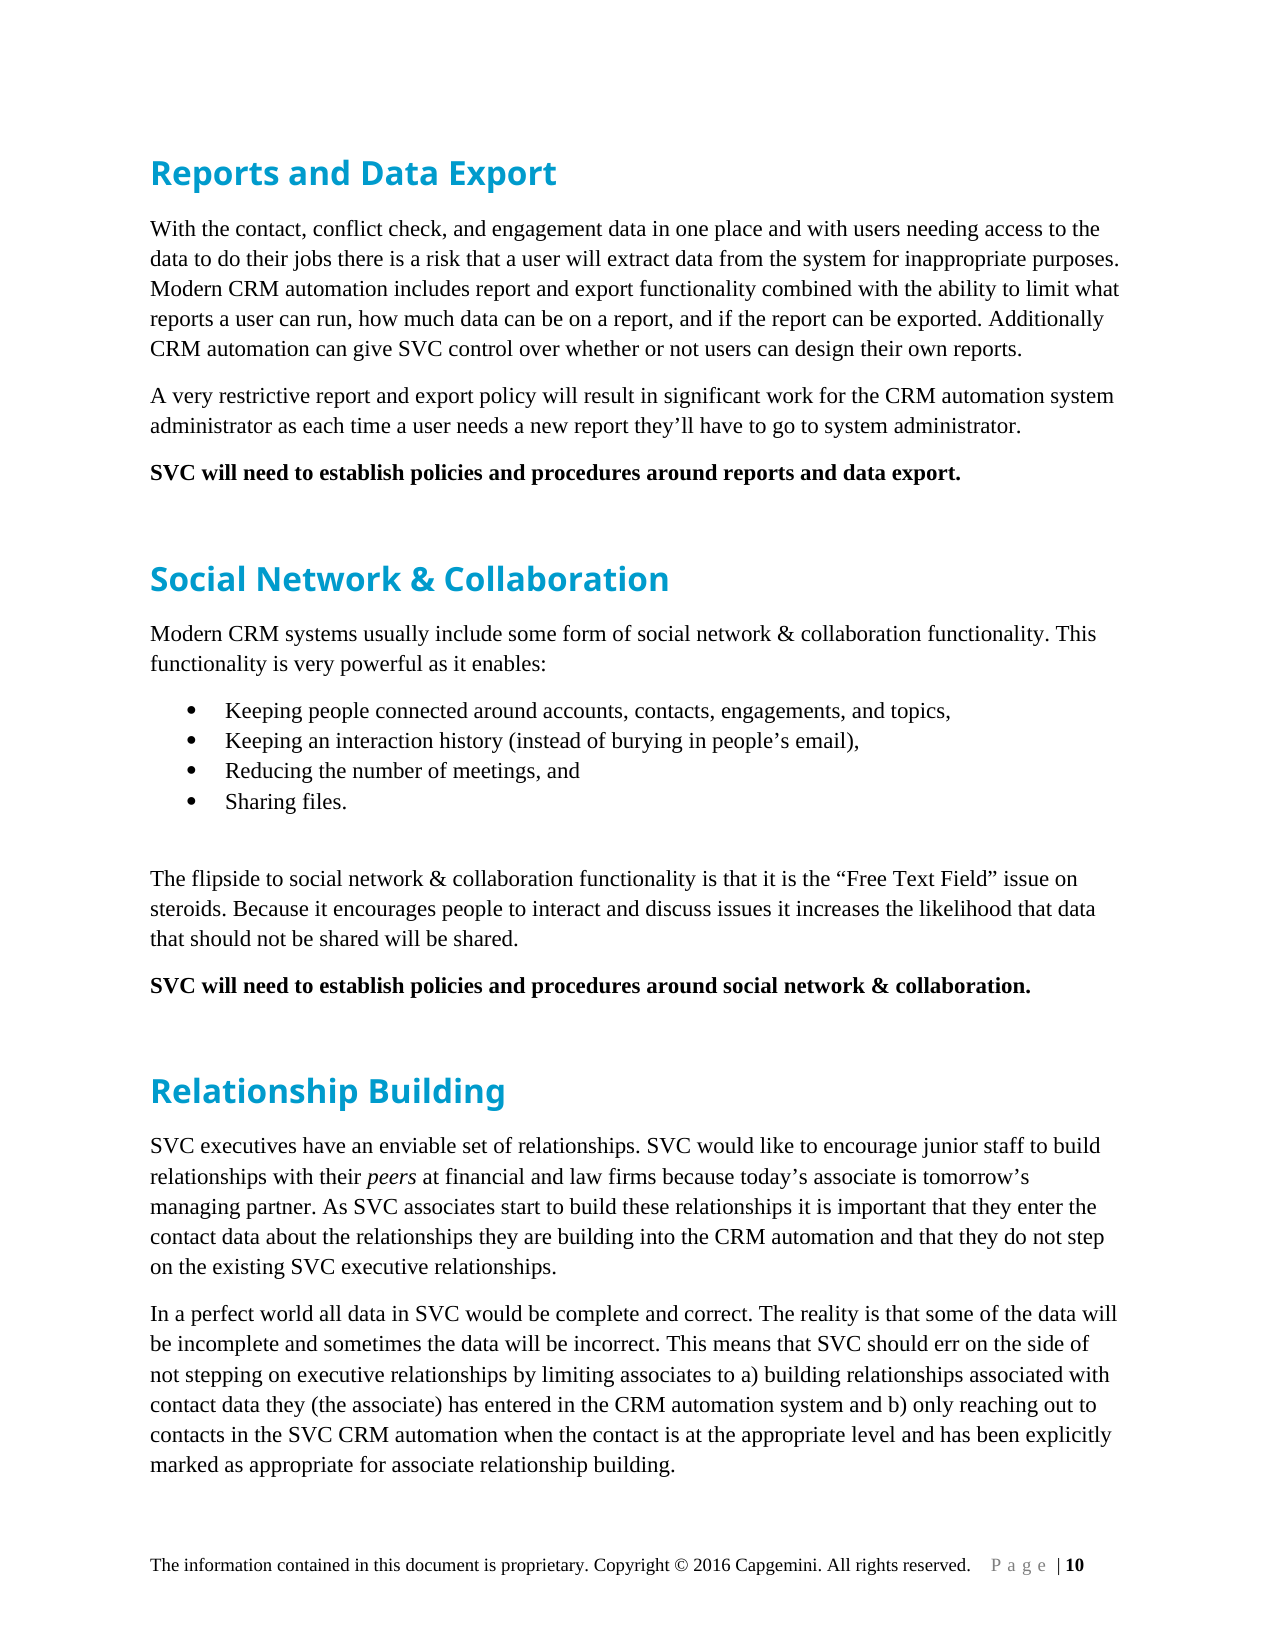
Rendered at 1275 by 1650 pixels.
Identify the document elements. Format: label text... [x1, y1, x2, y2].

text SVC will need to establish policies and procedures around reports and data export. [150, 459, 1125, 486]
text Modern CRM systems usually include some form of social network & collaboration functionality. This functionality is very powerful as it enables: [150, 620, 1125, 677]
text In a perfect world all data in SVC would be complete and correct. The reality is that some of the data will be incomplete and sometimes the data will be incorrect. This means that SVC should err on the side of not stepping on executive relationships by limiting associates to a) building relationships associated with contact data they (the associate) has entered in the CRM automation system and b) only reaching out to contacts in the SVC CRM automation when the contact is at the appropriate level and has been explicitly marked as appropriate for associate relationship building. [150, 1300, 1125, 1478]
text With the contact, conflict check, and engagement data in one place and with users needing access to the data to do their jobs there is a risk that a user will extract data from the system for inappropriate purposes. Modern CRM automation includes report and export functionality combined with the ability to limit what reports a user can run, how much data can be on a report, and if the report can be exported. Additionally CRM automation can give SVC control over whether or not users can design their own reports. [150, 215, 1125, 362]
list Keeping an interaction history (instead of burying in people’s email), [187, 727, 1125, 754]
subtitle Social Network & Collaboration [150, 555, 1125, 601]
subtitle Reports and Data Export [150, 150, 1125, 195]
list Keeping people connected around accounts, contacts, engagements, and topics, [187, 697, 1125, 723]
text SVC executives have an enviable set of relationships. SVC would like to encourage junior staff to build relationships with their peers at financial and law firms because today’s associate is tomorrow’s managing partner. As SVC associates start to build these relationships it is important that they enter the contact data about the relationships they are building into the CRM automation and that they do not step on the existing SVC executive relationships. [150, 1133, 1125, 1280]
text The flipside to social network & collaboration functionality is that it is the “Free Text Field” issue on steroids. Because it encourages people to interact and discuss issues it increases the likelihood that data that should not be shared will be shared. [150, 865, 1125, 952]
list Sharing files. [187, 788, 1125, 814]
text SVC will need to establish policies and procedures around social network & collaboration. [150, 972, 1125, 998]
subtitle Relationship Building [150, 1068, 1125, 1113]
list Reducing the number of meetings, and [187, 757, 1125, 784]
text A very restrictive report and export policy will result in significant work for the CRM automation system administrator as each time a user needs a new report they’ll have to go to system administrator. [150, 382, 1125, 439]
